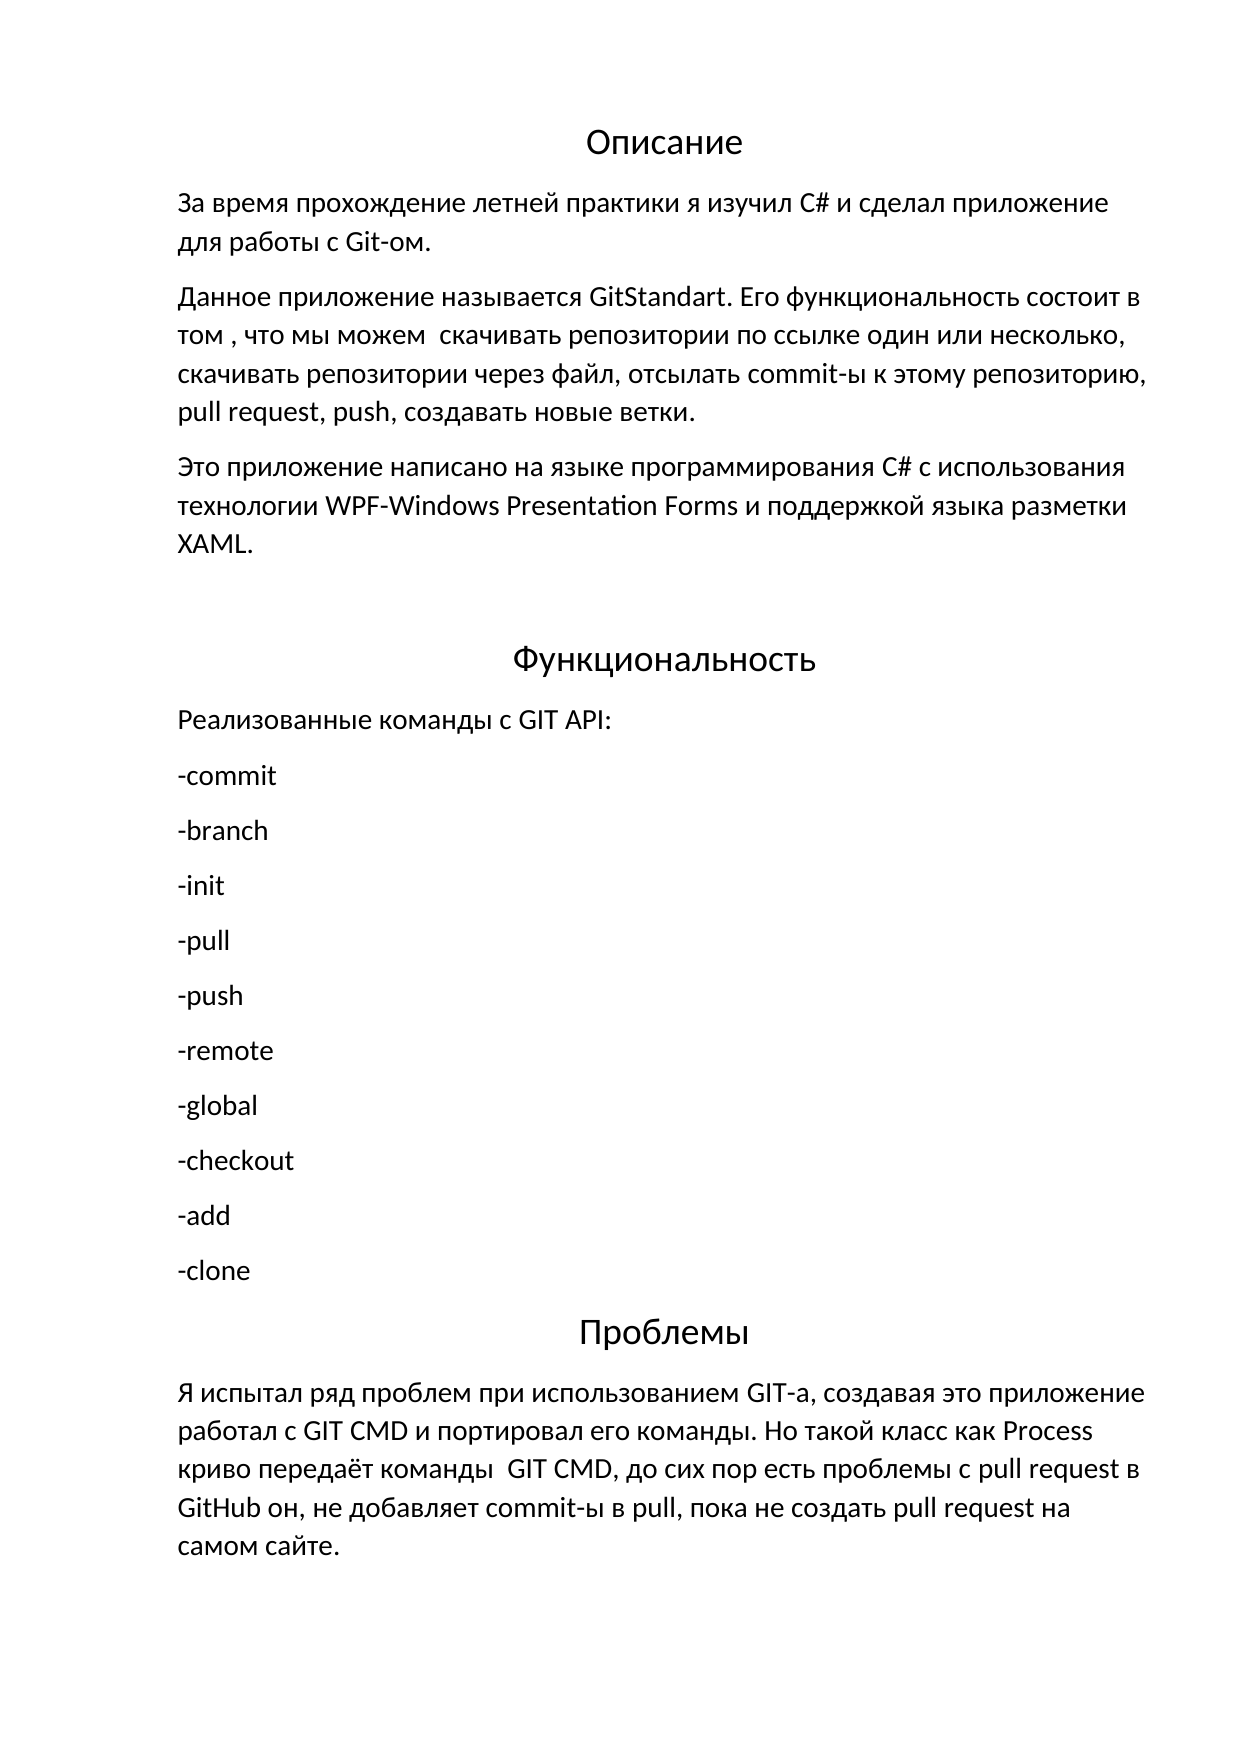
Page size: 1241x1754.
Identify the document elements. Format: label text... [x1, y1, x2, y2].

text Данное приложение называется GitStandart. Его функциональность состоит в том , что мы можем скачивать репозитории по ссылке один или несколько, скачивать репозитории через файл, отсылать commit-ы к этому репозиторию, pull request, push, создавать новые ветки. [177, 278, 1152, 429]
text -clone [177, 1252, 1152, 1288]
text Описание [177, 118, 1152, 164]
text -init [177, 867, 1152, 902]
text Проблемы [177, 1308, 1152, 1353]
text Это приложение написано на языке программирования C# c использования технологии WPF-Windows Presentation Forms и поддержкой языка разметки XAML. [177, 448, 1152, 561]
text -commit [177, 757, 1152, 792]
text -pull [177, 922, 1152, 957]
text -global [177, 1087, 1152, 1123]
text -push [177, 977, 1152, 1013]
text -add [177, 1197, 1152, 1233]
text Функциональность [177, 635, 1152, 681]
text -checkout [177, 1142, 1152, 1178]
text За время прохождение летней практики я изучил C# и сделал приложение для работы с Git-ом. [177, 184, 1152, 258]
text -branch [177, 812, 1152, 847]
text -remote [177, 1032, 1152, 1068]
text Я испытал ряд проблем при использованием GIT-а, создавая это приложение работал с GIT CMD и портировал его команды. Но такой класс как Process криво передаёт команды GIT CMD, до сих пор есть проблемы с pull request в GitHub он, не добавляет commit-ы в pull, пока не создать pull request на самом сайте. [177, 1374, 1152, 1563]
text Реализованные команды с GIT API: [177, 701, 1152, 737]
